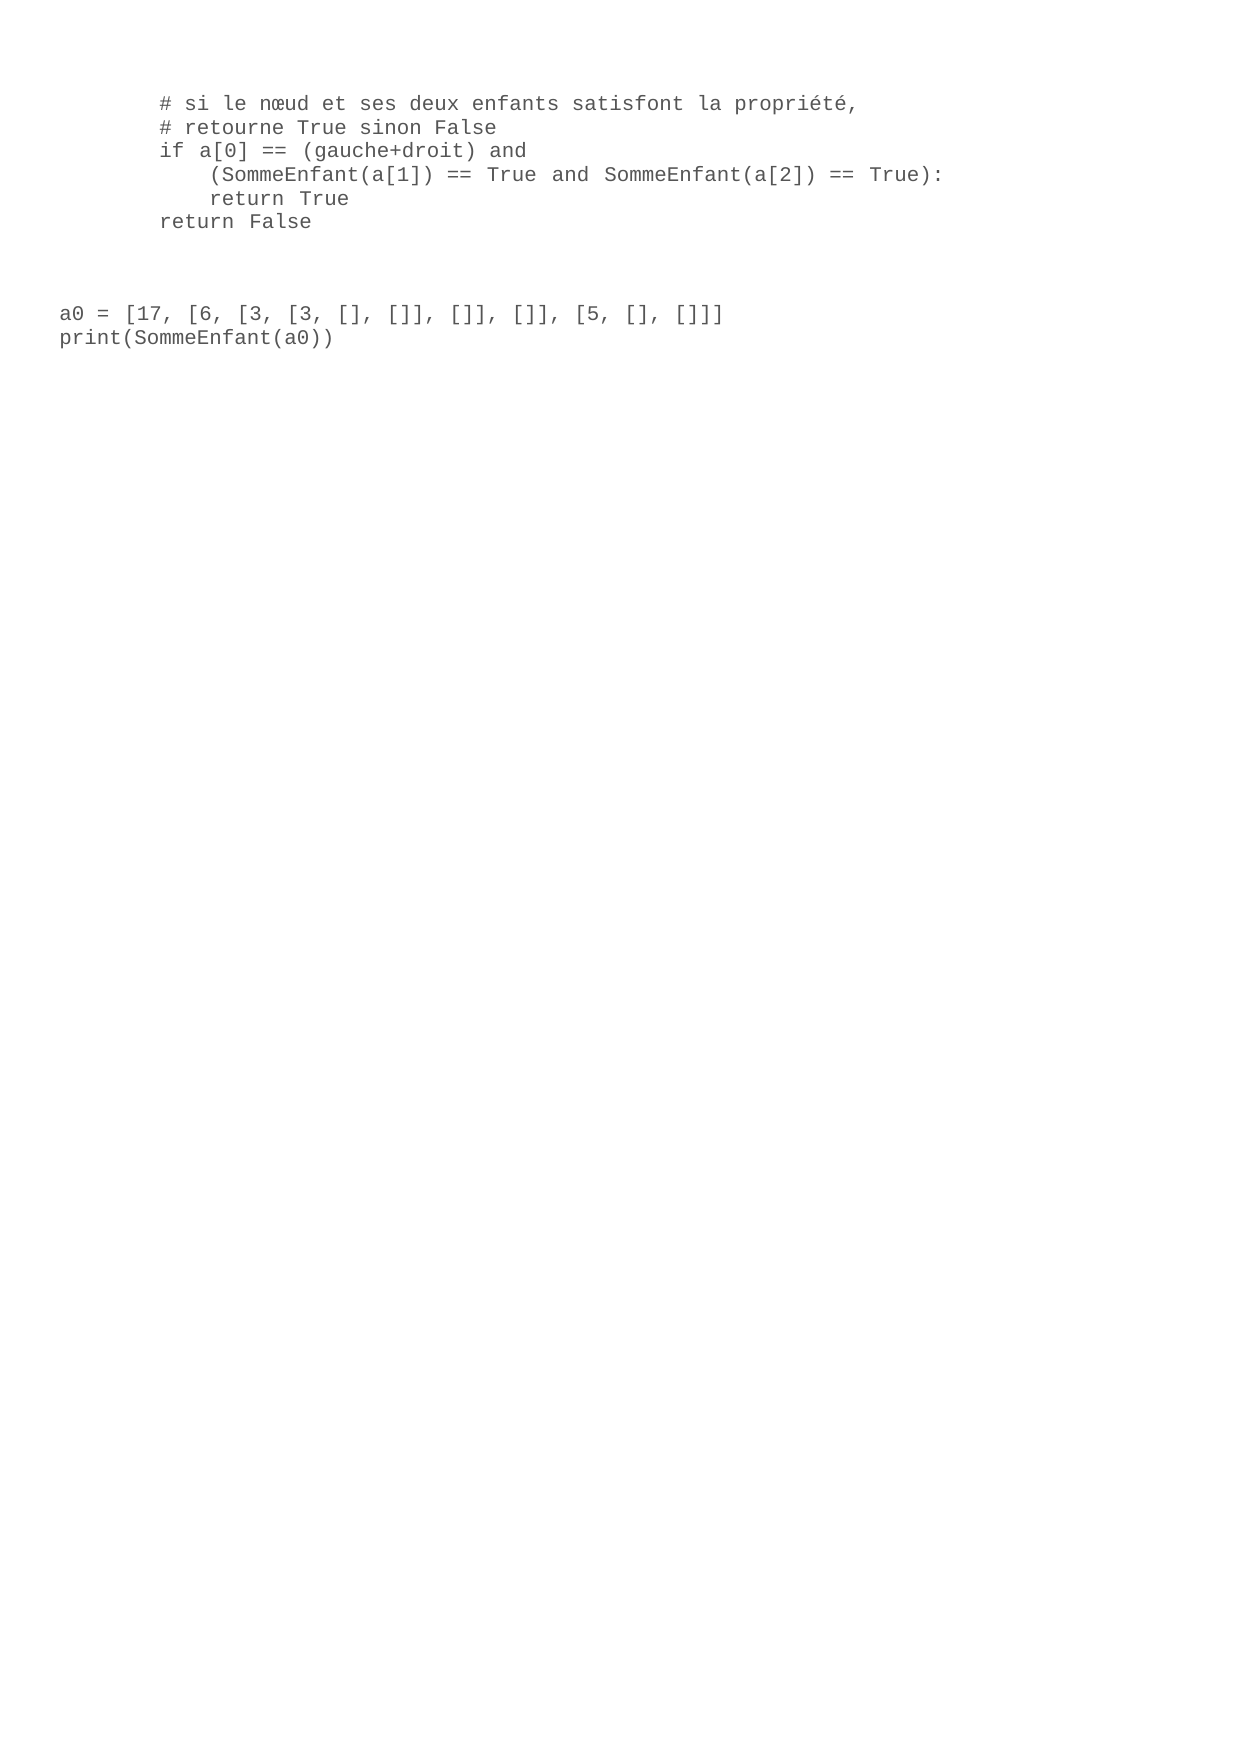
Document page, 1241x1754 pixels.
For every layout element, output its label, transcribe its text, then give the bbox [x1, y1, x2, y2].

text print(SommeEnfant(a0)) [59, 327, 1181, 350]
text return True [59, 188, 1181, 211]
text # si le nœud et ses deux enfants satisfont la propriété, [59, 93, 1181, 117]
text return False [59, 211, 1181, 235]
text (SommeEnfant(a[1]) == True and SommeEnfant(a[2]) == True): [59, 164, 1181, 188]
text # retourne True sinon False [59, 117, 1181, 140]
text if a[0] == (gauche+droit) and [59, 140, 1181, 164]
text a0 = [17, [6, [3, [3, [], []], []], []], [5, [], []]] [59, 303, 1181, 327]
